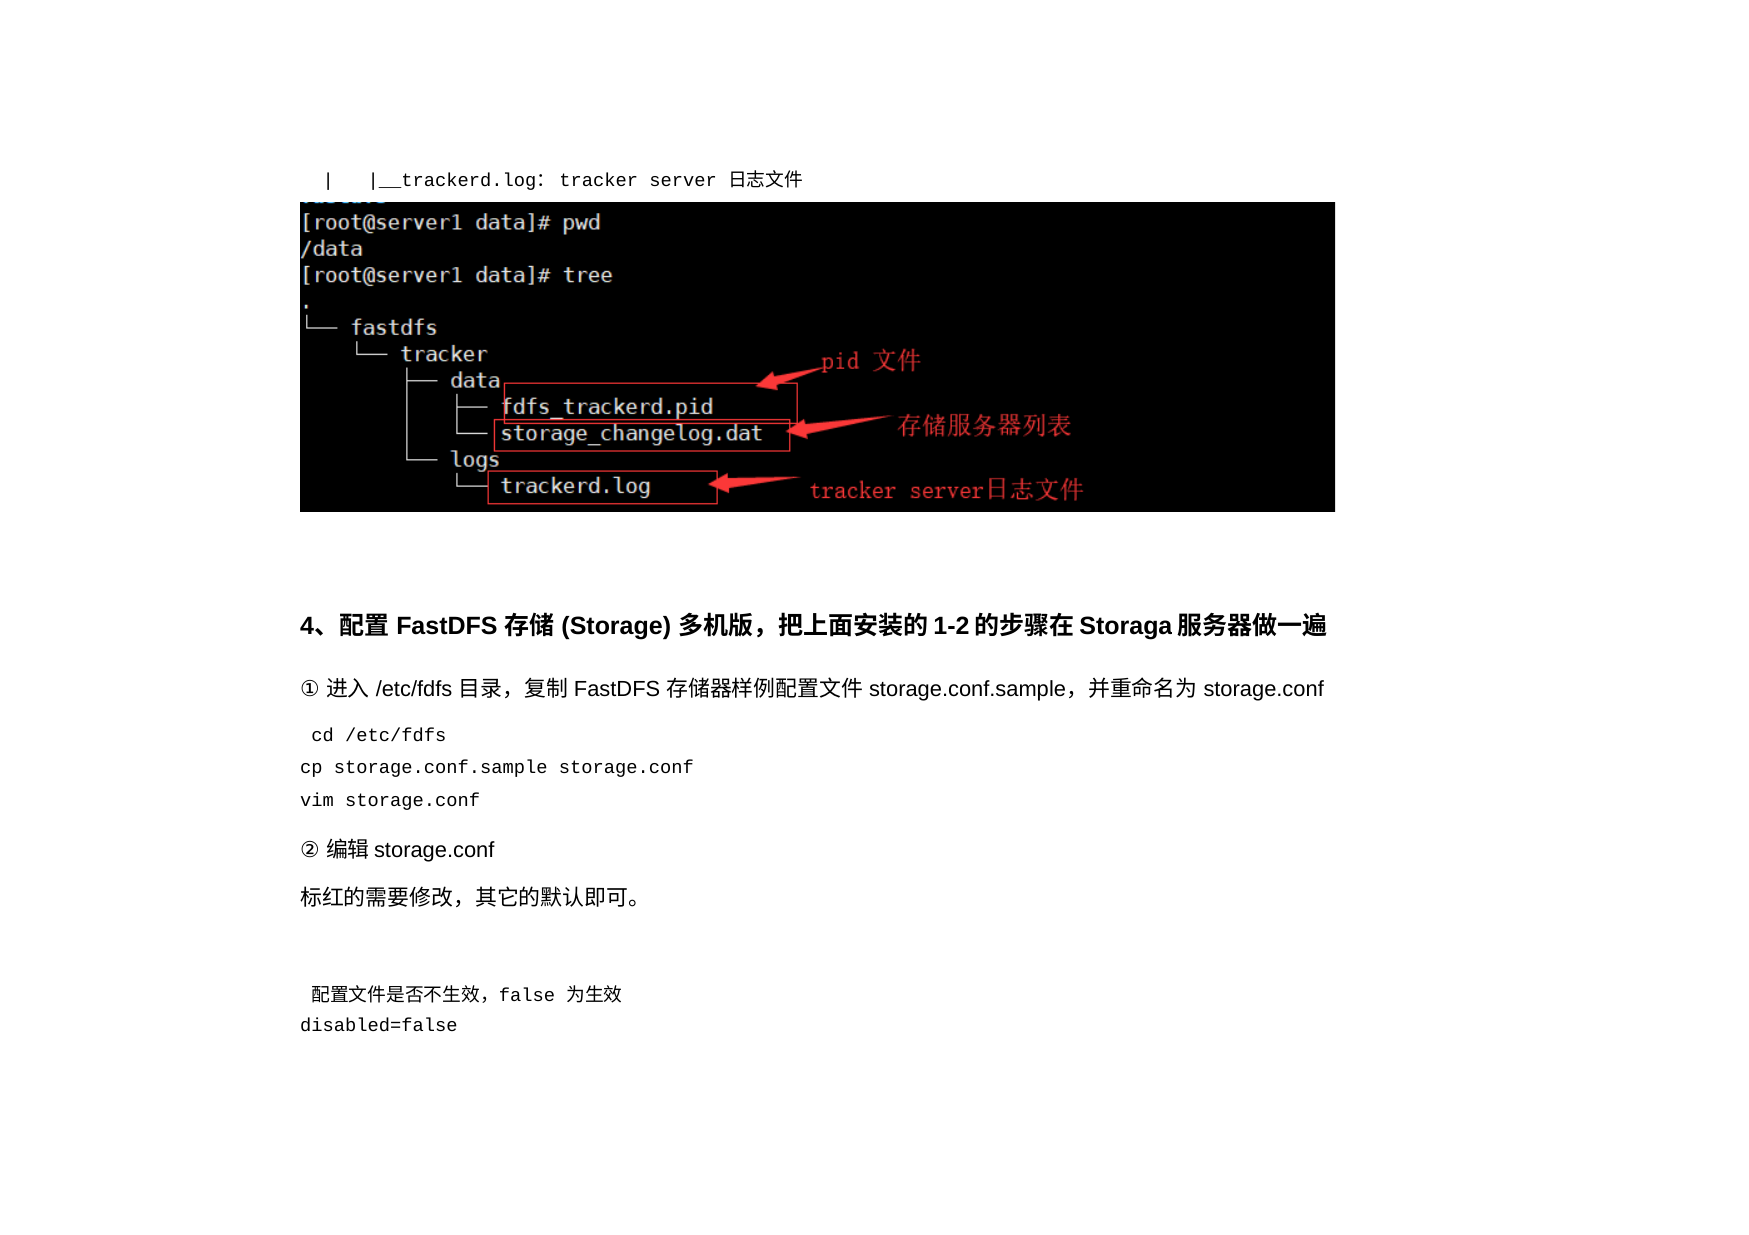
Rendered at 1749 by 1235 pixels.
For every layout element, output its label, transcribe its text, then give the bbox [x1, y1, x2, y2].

subtitle 4、配置 FastDFS 存储 (Storage) 多机版，把上面安装的1-2的步骤在Storaga服务器做一遍 [300, 591, 1448, 656]
text 标红的需要修改，其它的默认即可。 [300, 881, 1448, 914]
picture [300, 202, 1335, 512]
text cp storage.conf.sample storage.conf vim storage.conf [300, 753, 1448, 818]
text disabled=false [300, 1010, 1448, 1043]
text ① 进入 /etc/fdfs 目录，复制 FastDFS 存储器样例配置文件 storage.conf.sample，并重命名为 storage.conf [300, 672, 1448, 704]
text | |__trackerd.log： tracker server 日志文件 [300, 162, 1448, 195]
text ② 编辑storage.conf [300, 833, 1448, 866]
text cd /etc/fdfs [300, 720, 1448, 753]
text 配置文件是否不生效，false 为生效 [300, 978, 1448, 1010]
